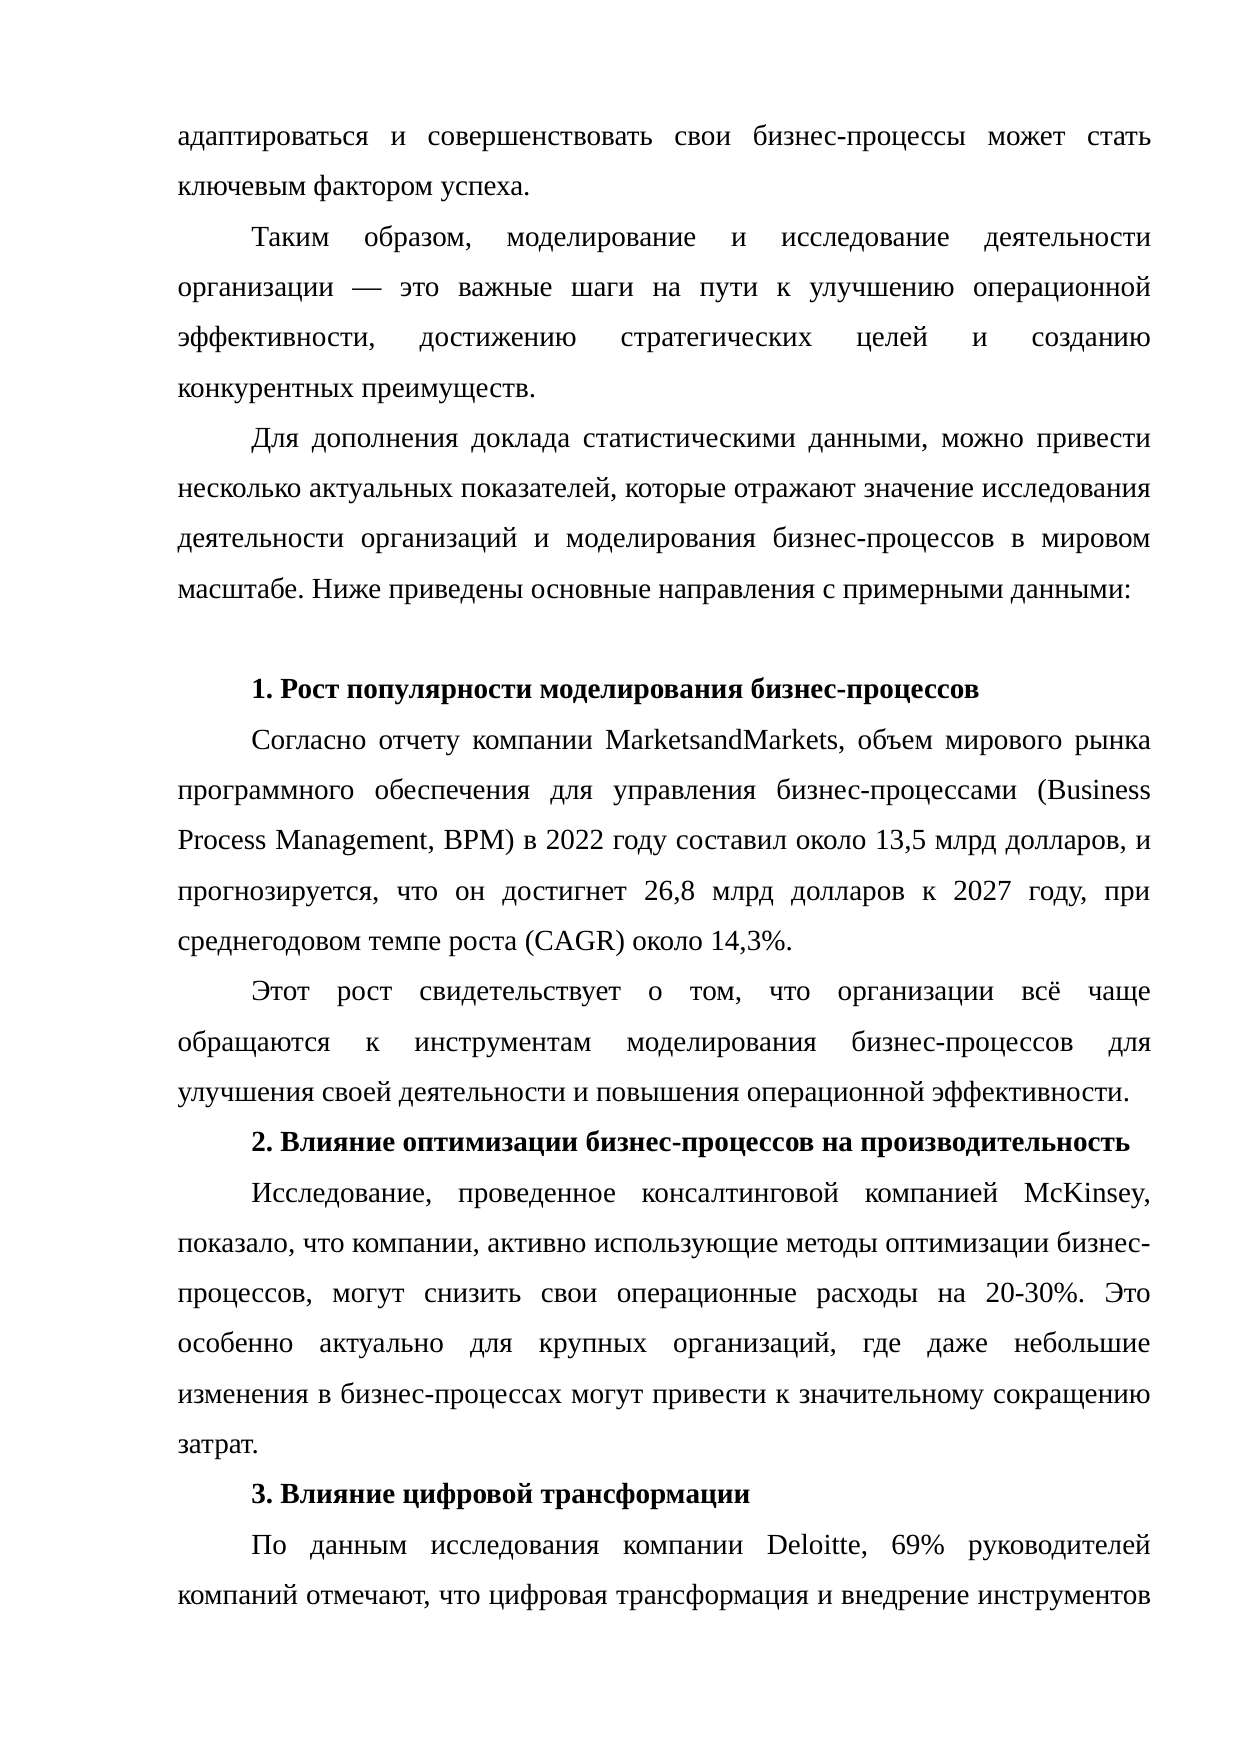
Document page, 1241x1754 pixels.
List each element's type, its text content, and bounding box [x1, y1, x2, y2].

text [177, 1527, 1152, 1611]
text Этот рост свидетельствует о том, что организации всё чаще обращаются к инструментам моделирования бизнес-процессов для улучшения своей деятельности и повышения операционной эффективности. [177, 973, 1152, 1108]
text 1. Рост популярности моделирования бизнес-процессов [177, 672, 1152, 705]
text Согласно отчету компании MarketsandMarkets, объем мирового рынка программного обеспечения для управления бизнес-процессами (Business Process Management, BPM) в 2022 году составил около 13,5 млрд долларов, и прогнозируется, что он достигнет 26,8 млрд долларов к 2027 году, при среднегодовом темпе роста (CAGR) около 14,3%. [177, 722, 1152, 957]
text Таким образом, моделирование и исследование деятельности организации — это важные шаги на пути к улучшению операционной эффективности, достижению стратегических целей и созданию конкурентных преимуществ. [177, 219, 1152, 403]
text 3. Влияние цифровой трансформации [177, 1477, 1152, 1510]
text Для дополнения доклада статистическими данными, можно привести несколько актуальных показателей, которые отражают значение исследования деятельности организаций и моделирования бизнес-процессов в мировом масштабе. Ниже приведены основные направления с примерными данными: [177, 420, 1152, 604]
text Исследование, проведенное консалтинговой компанией McKinsey, показало, что компании, активно использующие методы оптимизации бизнес-процессов, могут снизить свои операционные расходы на 20-30%. Это особенно актуально для крупных организаций, где даже небольшие изменения в бизнес-процессах могут привести к значительному сокращению затрат. [177, 1175, 1152, 1460]
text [177, 118, 1152, 202]
text 2. Влияние оптимизации бизнес-процессов на производительность [177, 1124, 1152, 1158]
